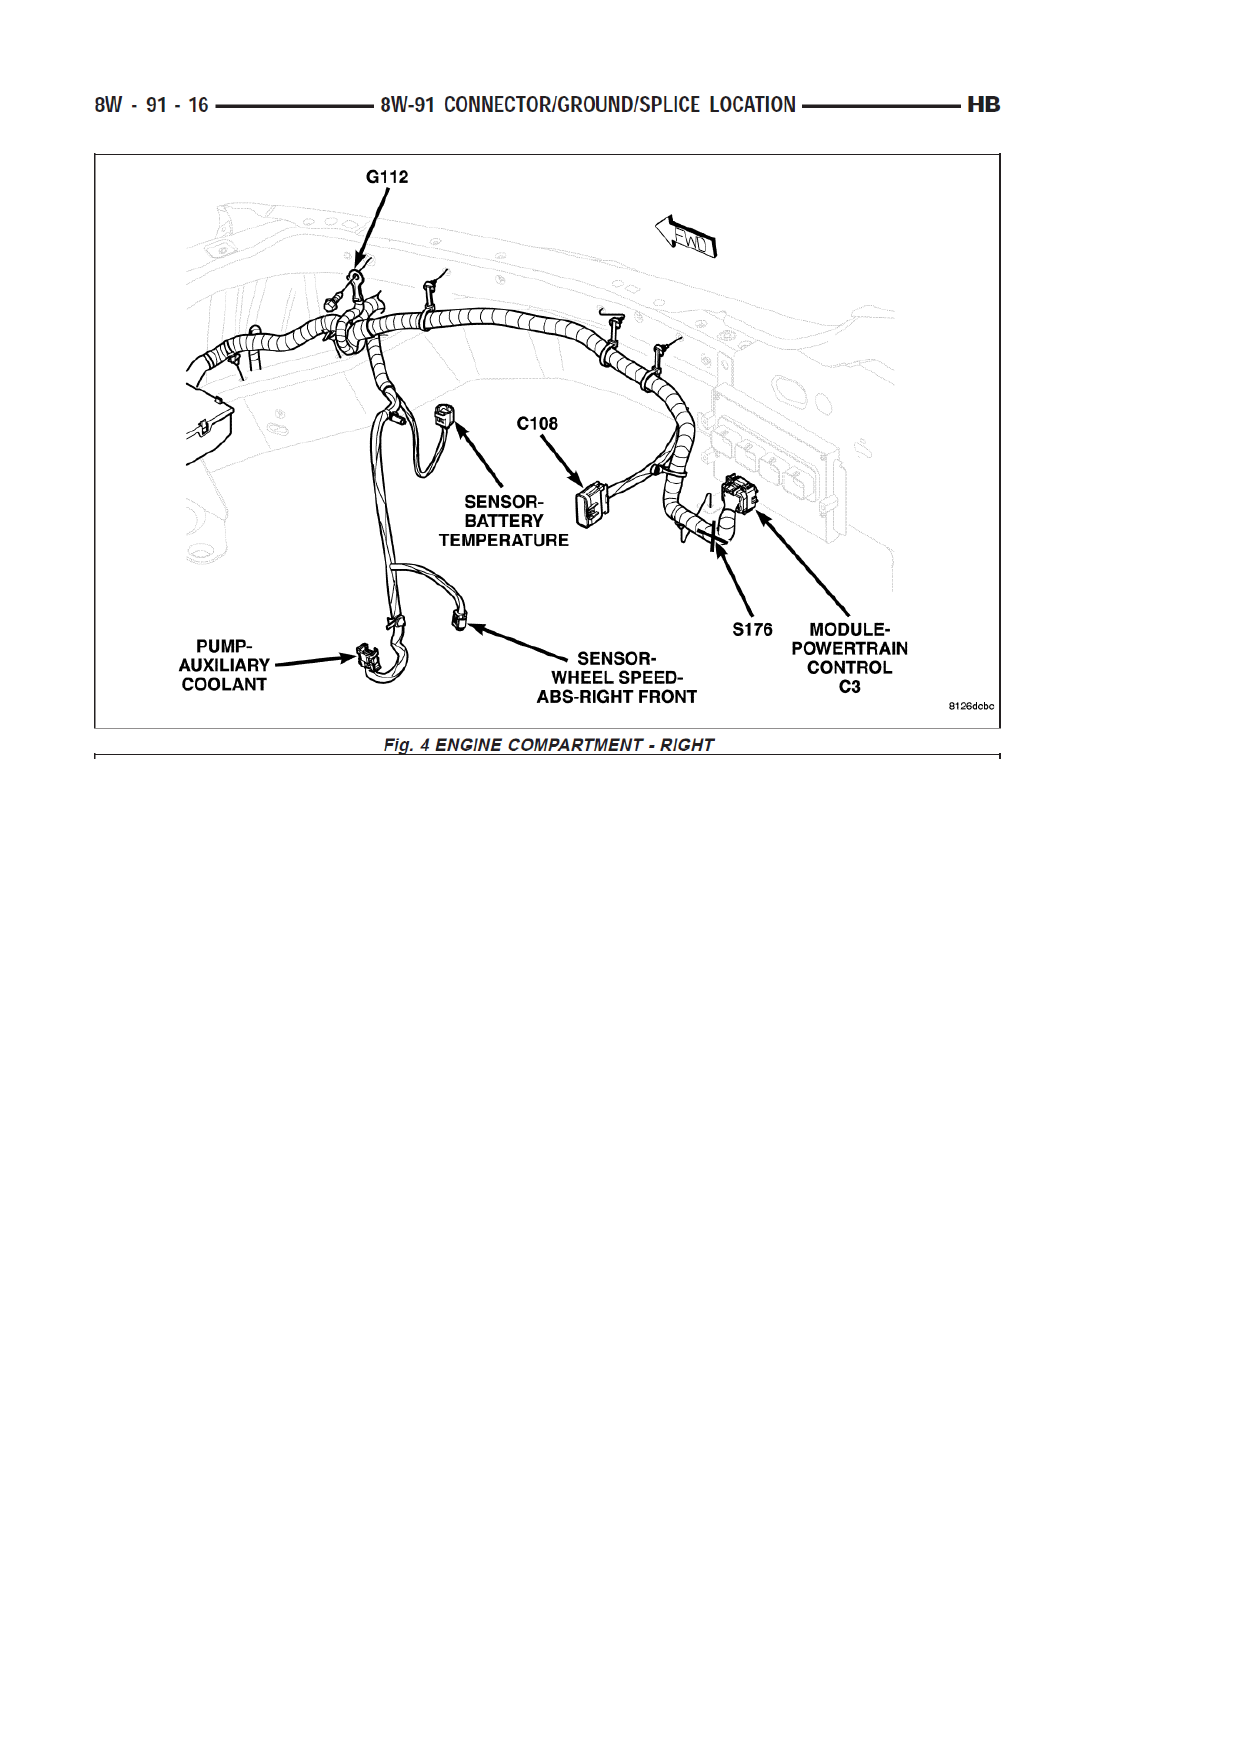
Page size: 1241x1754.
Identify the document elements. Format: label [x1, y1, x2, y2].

picture [75, 75, 1016, 759]
